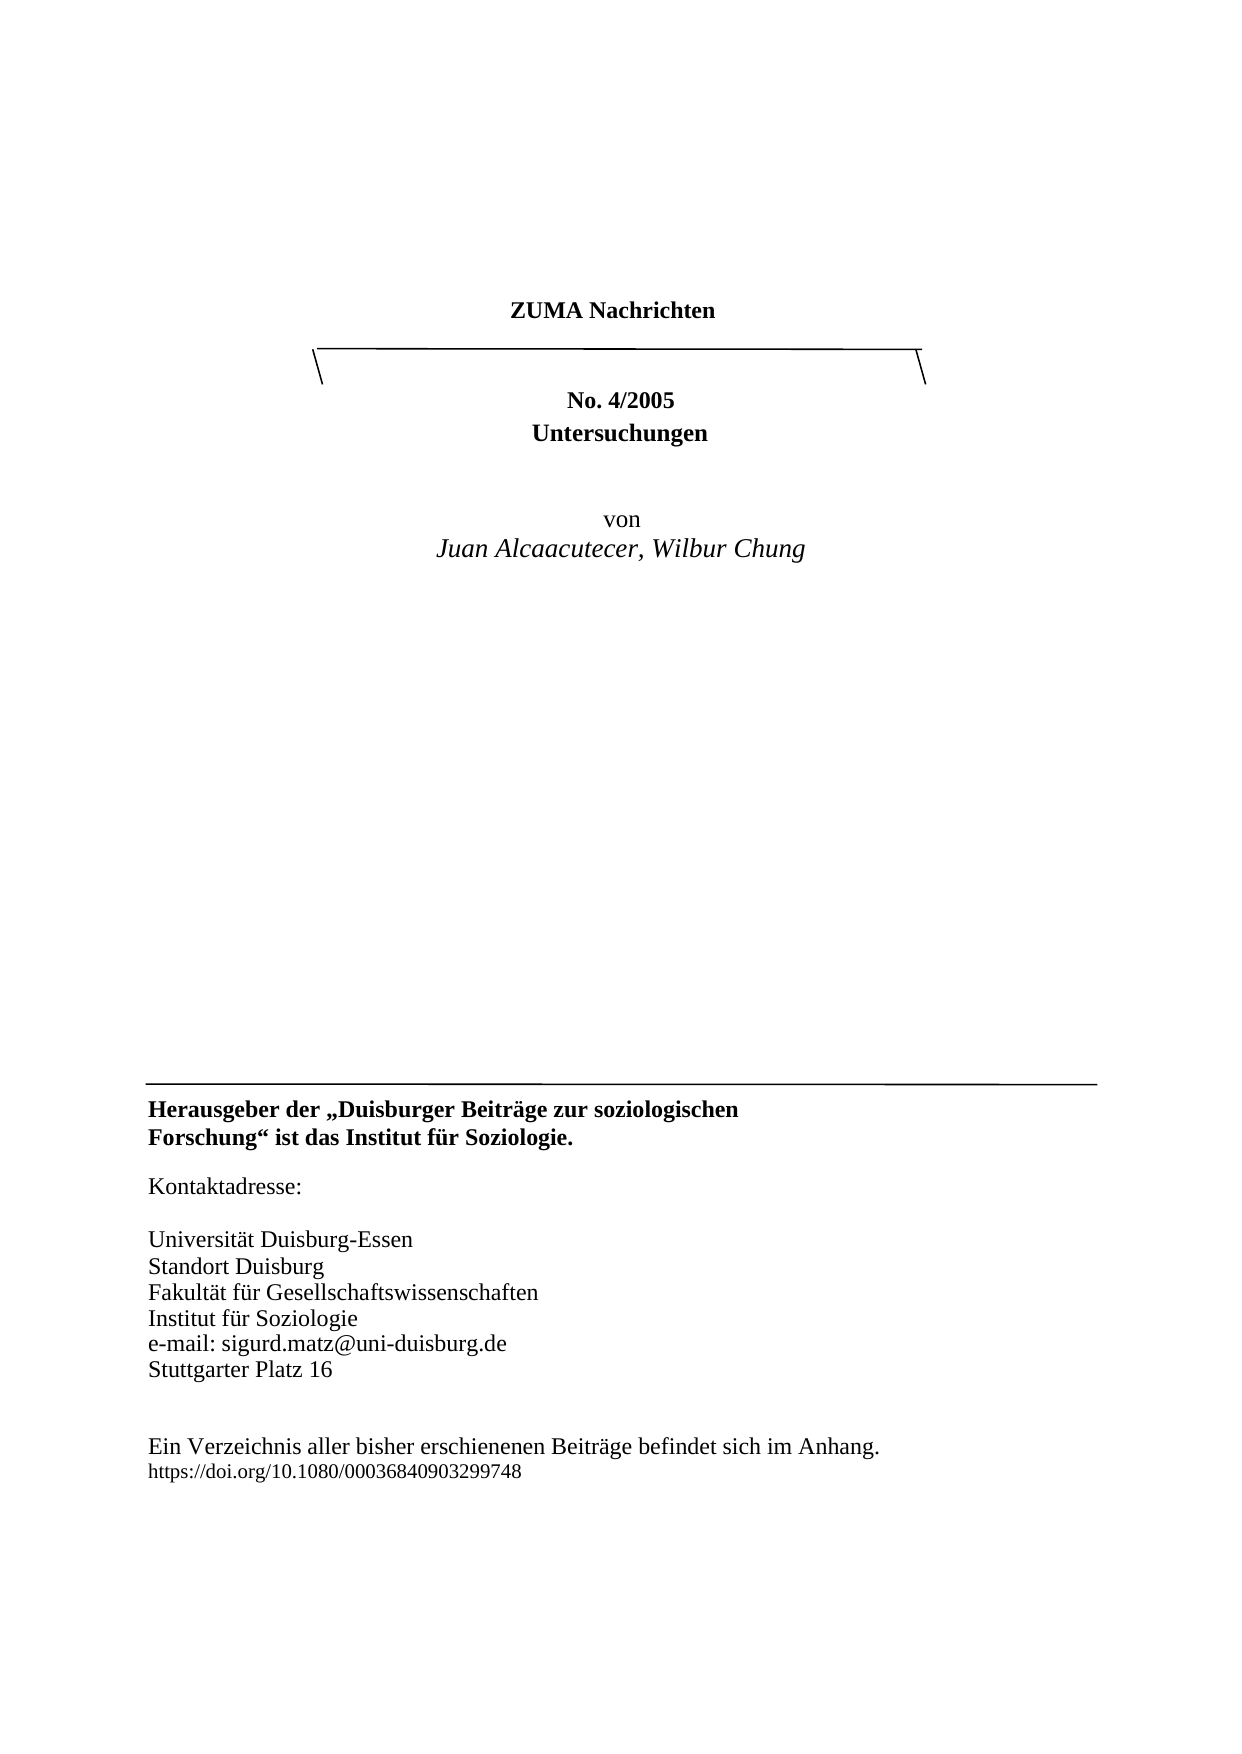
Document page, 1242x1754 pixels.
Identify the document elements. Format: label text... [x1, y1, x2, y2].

text Kontaktadresse: [148, 1172, 1092, 1199]
text von [148, 504, 1096, 533]
text ZUMA Nachrichten [148, 297, 1077, 324]
text Untersuchungen [148, 418, 1092, 446]
text e-mail: sigurd.matz@uni-duisburg.de [148, 1332, 1092, 1357]
text Institut für Soziologie [148, 1306, 1092, 1332]
text https://doi.org/10.1080/00036840903299748 [148, 1459, 1092, 1483]
text Universität Duisburg-Essen [148, 1225, 1092, 1253]
text Herausgeber der „Duisburger Beiträge zur soziologischen Forschung“ ist das Institut für Soziologie. [148, 1096, 837, 1150]
text Standort Duisburg [148, 1253, 1092, 1280]
text Fakultät für Gesellschaftswissenschaften [148, 1280, 1092, 1306]
text Stuttgarter Platz 16 [148, 1357, 443, 1383]
text No. 4/2005 [148, 386, 1094, 414]
text Juan Alcaacutecer, Wilbur Chung [148, 533, 1094, 564]
text Ein Verzeichnis aller bisher erschienenen Beiträge befindet sich im Anhang. [148, 1432, 1092, 1459]
